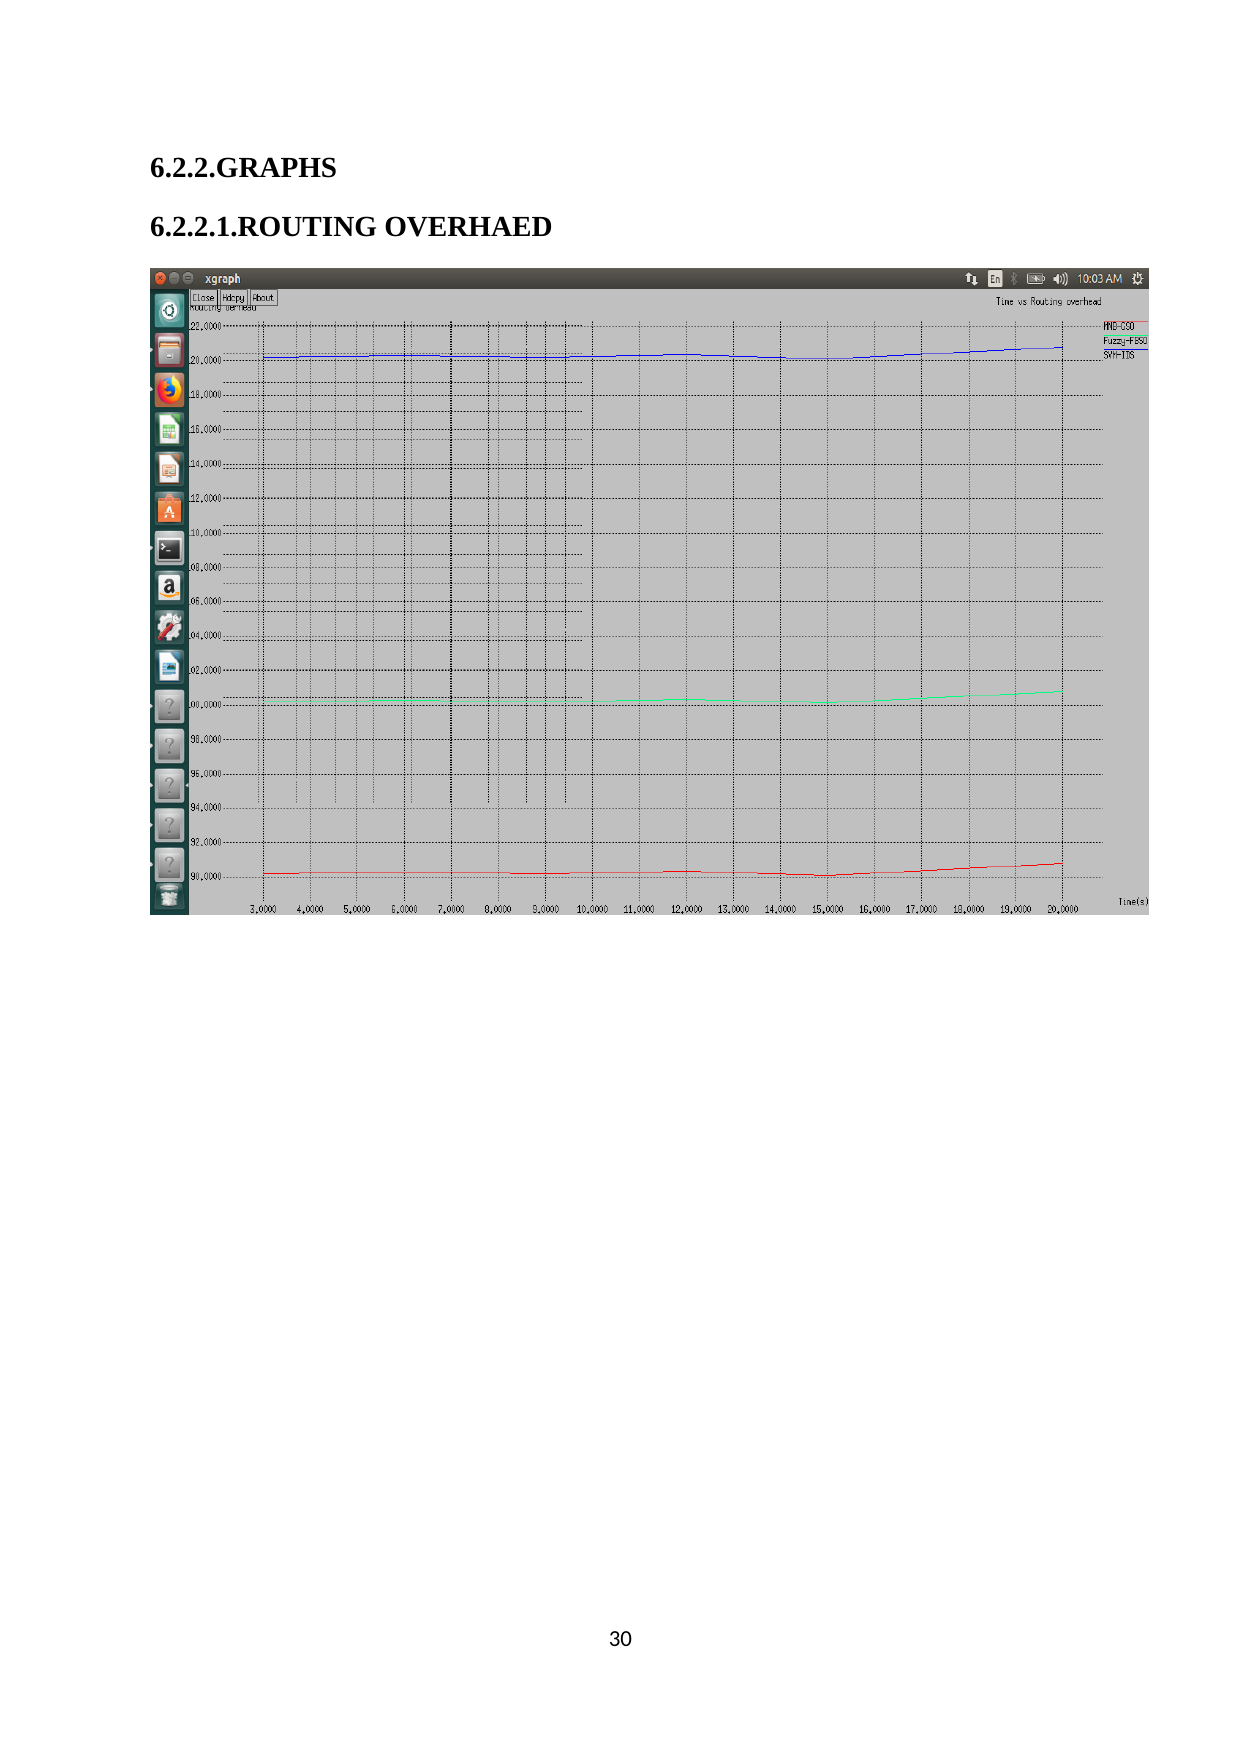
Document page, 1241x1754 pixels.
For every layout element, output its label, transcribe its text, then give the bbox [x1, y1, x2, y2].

picture [150, 268, 1149, 915]
text 6.2.2.1.ROUTING OVERHAED [150, 209, 1090, 243]
text 6.2.2.GRAPHS [150, 150, 1090, 183]
